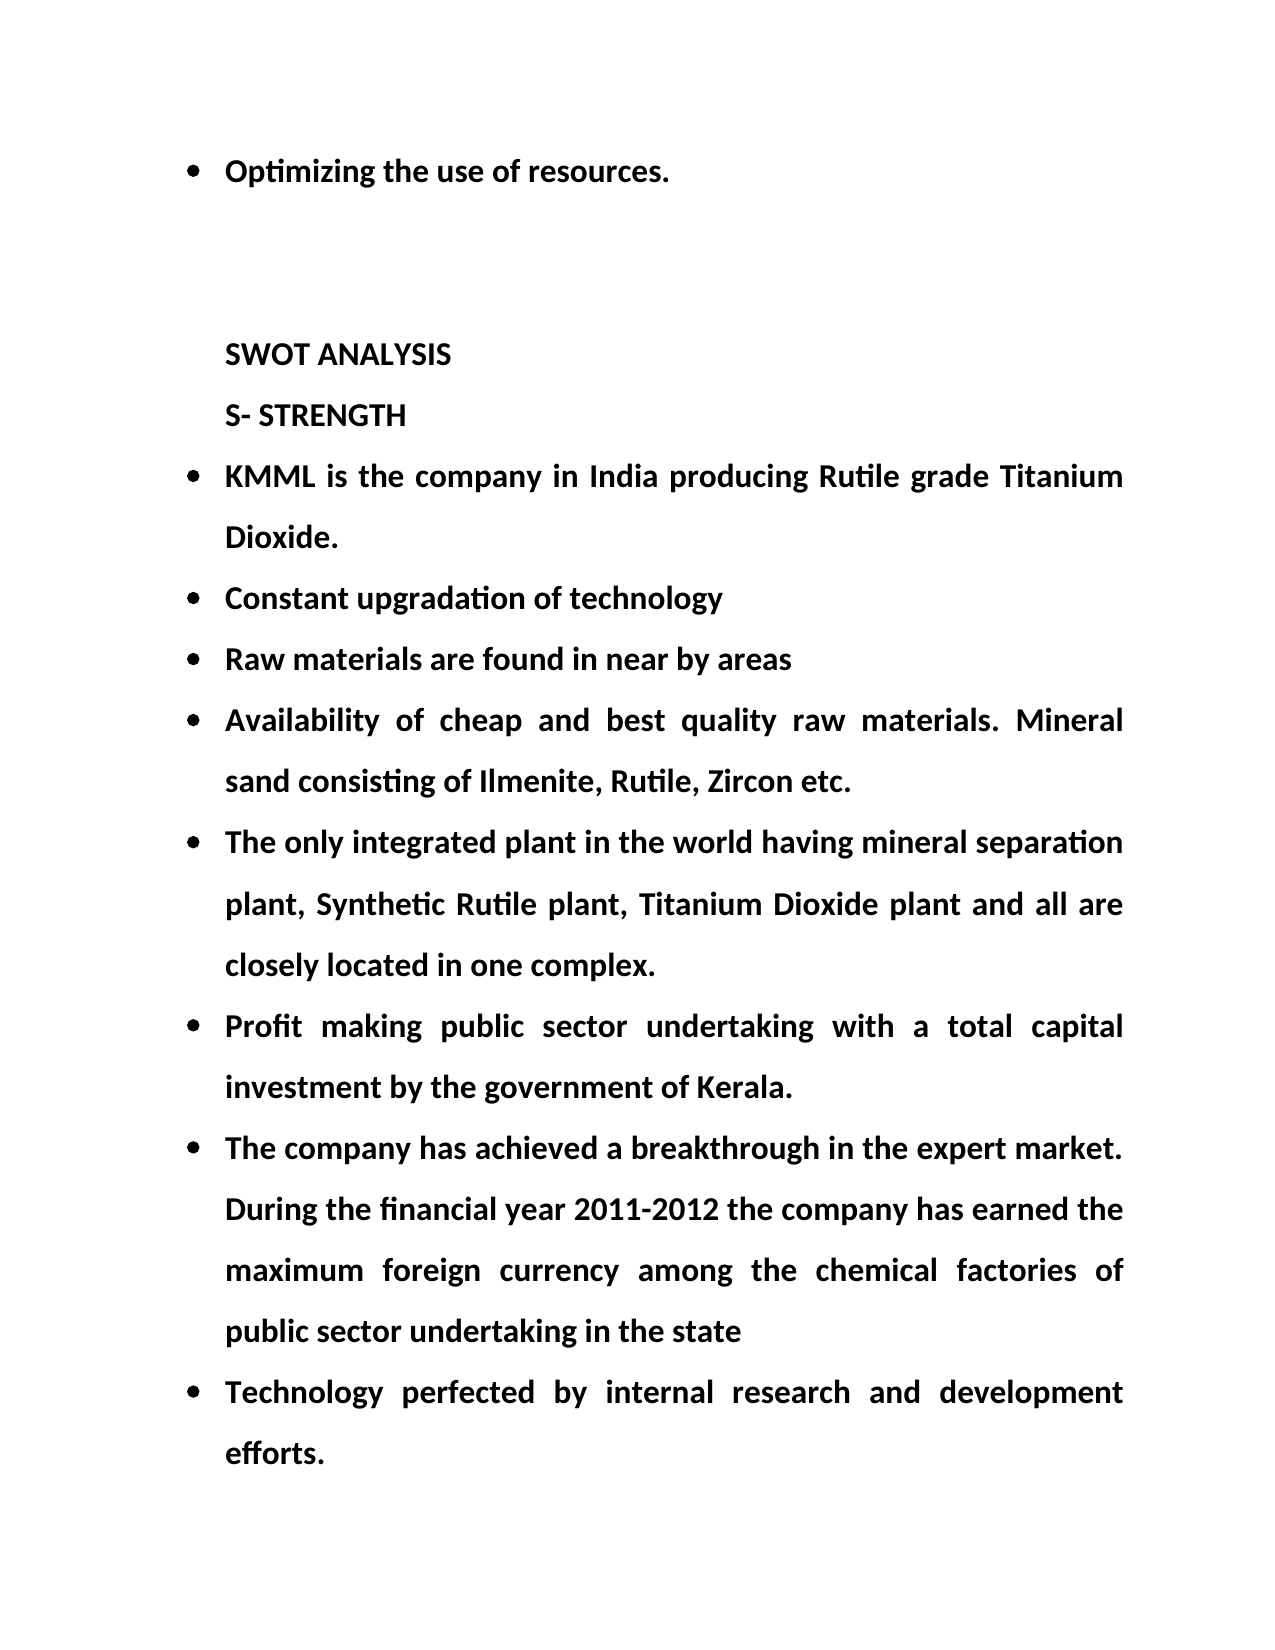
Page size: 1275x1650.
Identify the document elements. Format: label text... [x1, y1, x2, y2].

list Optimizing the use of resources. [187, 150, 1125, 191]
list S- STRENGTH [225, 394, 1125, 435]
list The company has achieved a breakthrough in the expert market. During the financial year 2011-2012 the company has earned the maximum foreign currency among the chemical factories of public sector undertaking in the state [187, 1127, 1125, 1351]
list The only integrated plant in the world having mineral separation plant, Synthetic Rutile plant, Titanium Dioxide plant and all are closely located in one complex. [187, 821, 1125, 984]
list KMML is the company in India producing Rutile grade Titanium Dioxide. [187, 455, 1125, 557]
list Raw materials are found in near by areas [187, 638, 1125, 679]
list SWOT ANALYSIS [225, 333, 1125, 374]
list Availability of cheap and best quality raw materials. Mineral sand consisting of Ilmenite, Rutile, Zircon etc. [187, 699, 1125, 801]
list Constant upgradation of technology [187, 577, 1125, 618]
list Profit making public sector undertaking with a total capital investment by the government of Kerala. [187, 1004, 1125, 1106]
list Technology perfected by internal research and development efforts. [187, 1371, 1125, 1473]
